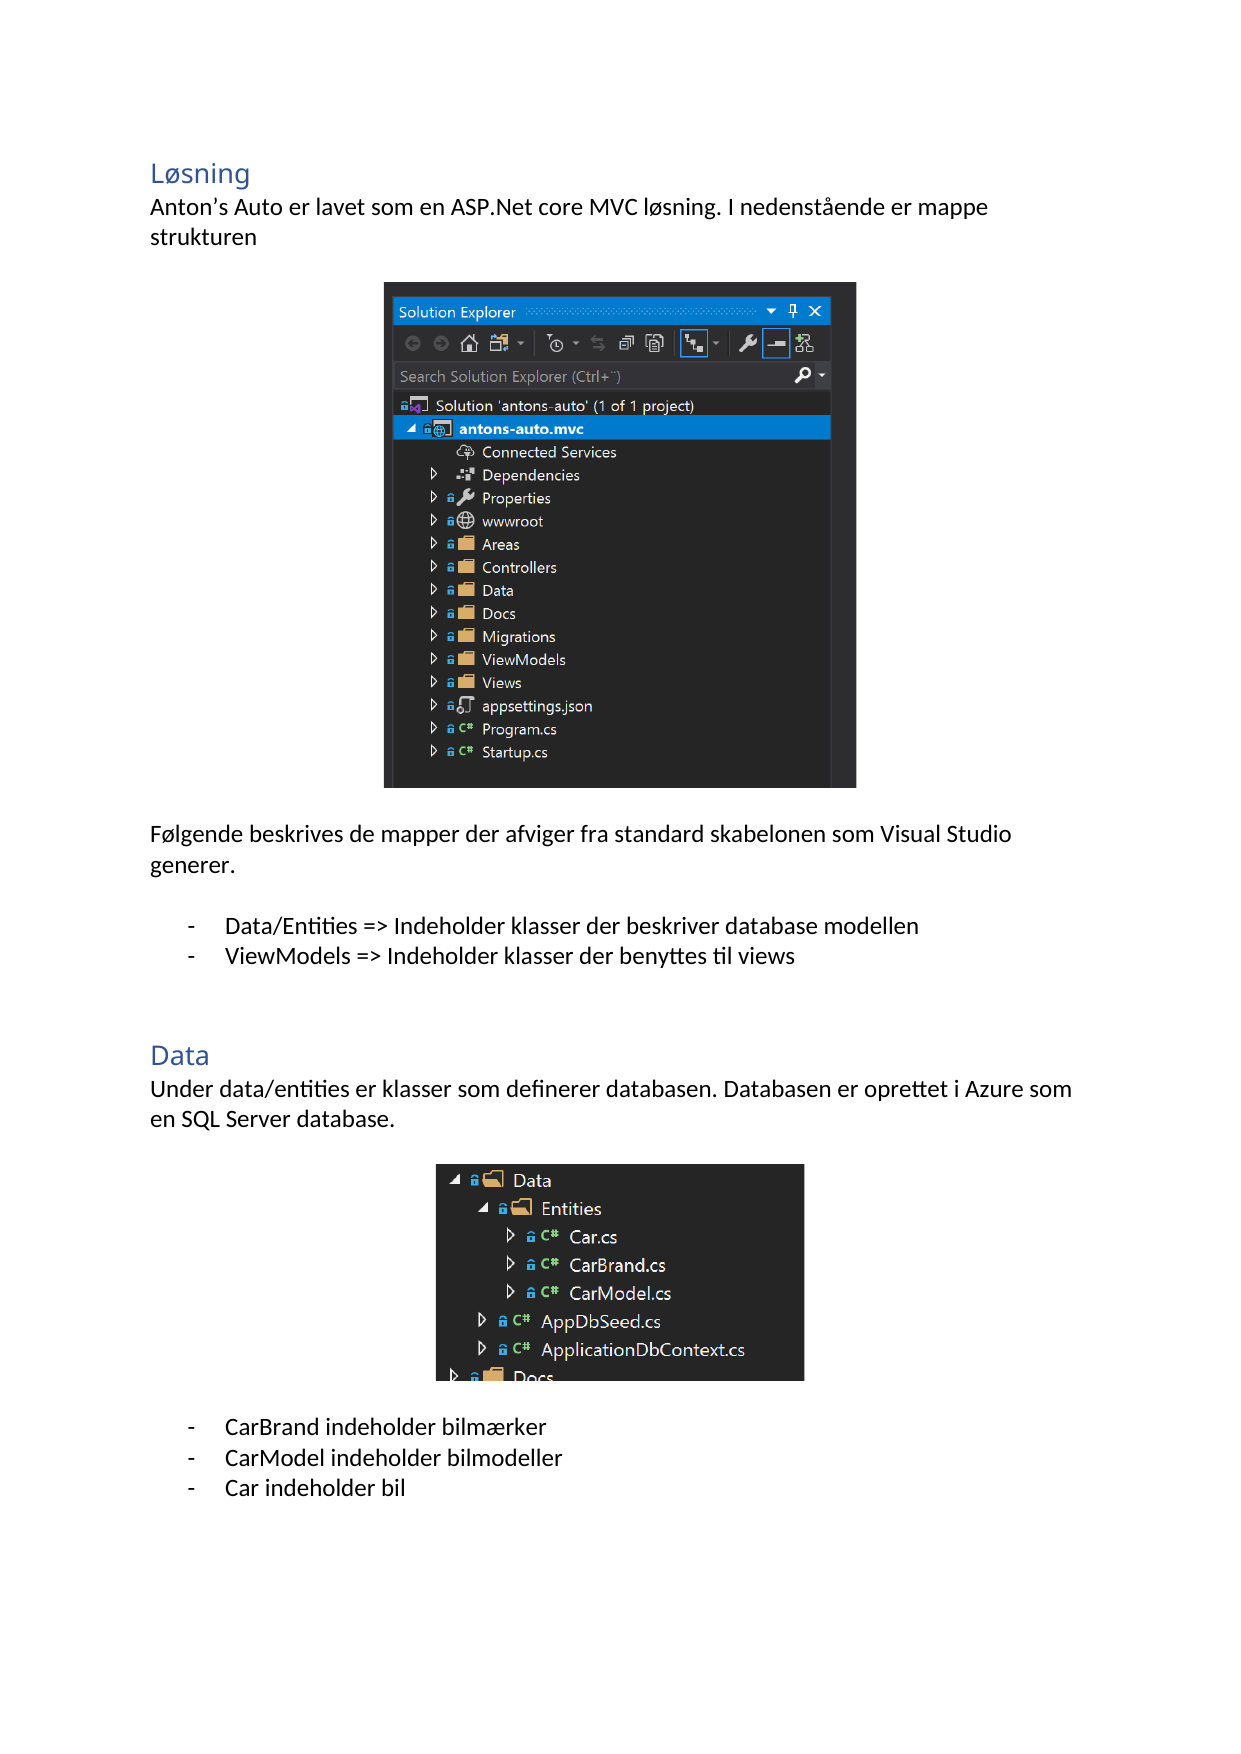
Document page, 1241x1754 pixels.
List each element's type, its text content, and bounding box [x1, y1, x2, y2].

picture [383, 282, 857, 788]
text Følgende beskrives de mapper der afviger fra standard skabelonen som Visual Studio generer. [150, 818, 1090, 879]
list Car indeholder bil [187, 1472, 1090, 1503]
list Data/Entities => Indeholder klasser der beskriver database modellen [187, 910, 1090, 940]
subtitle Data [150, 1036, 1090, 1073]
list CarBrand indeholder bilmærker [187, 1411, 1090, 1442]
text Under data/entities er klasser som definerer databasen. Databasen er oprettet i Azure som en SQL Server database. [150, 1073, 1090, 1134]
picture [435, 1164, 805, 1381]
text Anton’s Auto er lavet som en ASP.Net core MVC løsning. I nedenstående er mappe strukturen [150, 191, 1090, 252]
subtitle Løsning [150, 154, 1090, 191]
list CarModel indeholder bilmodeller [187, 1442, 1090, 1472]
list ViewModels => Indeholder klasser der benyttes til views [187, 940, 1090, 971]
